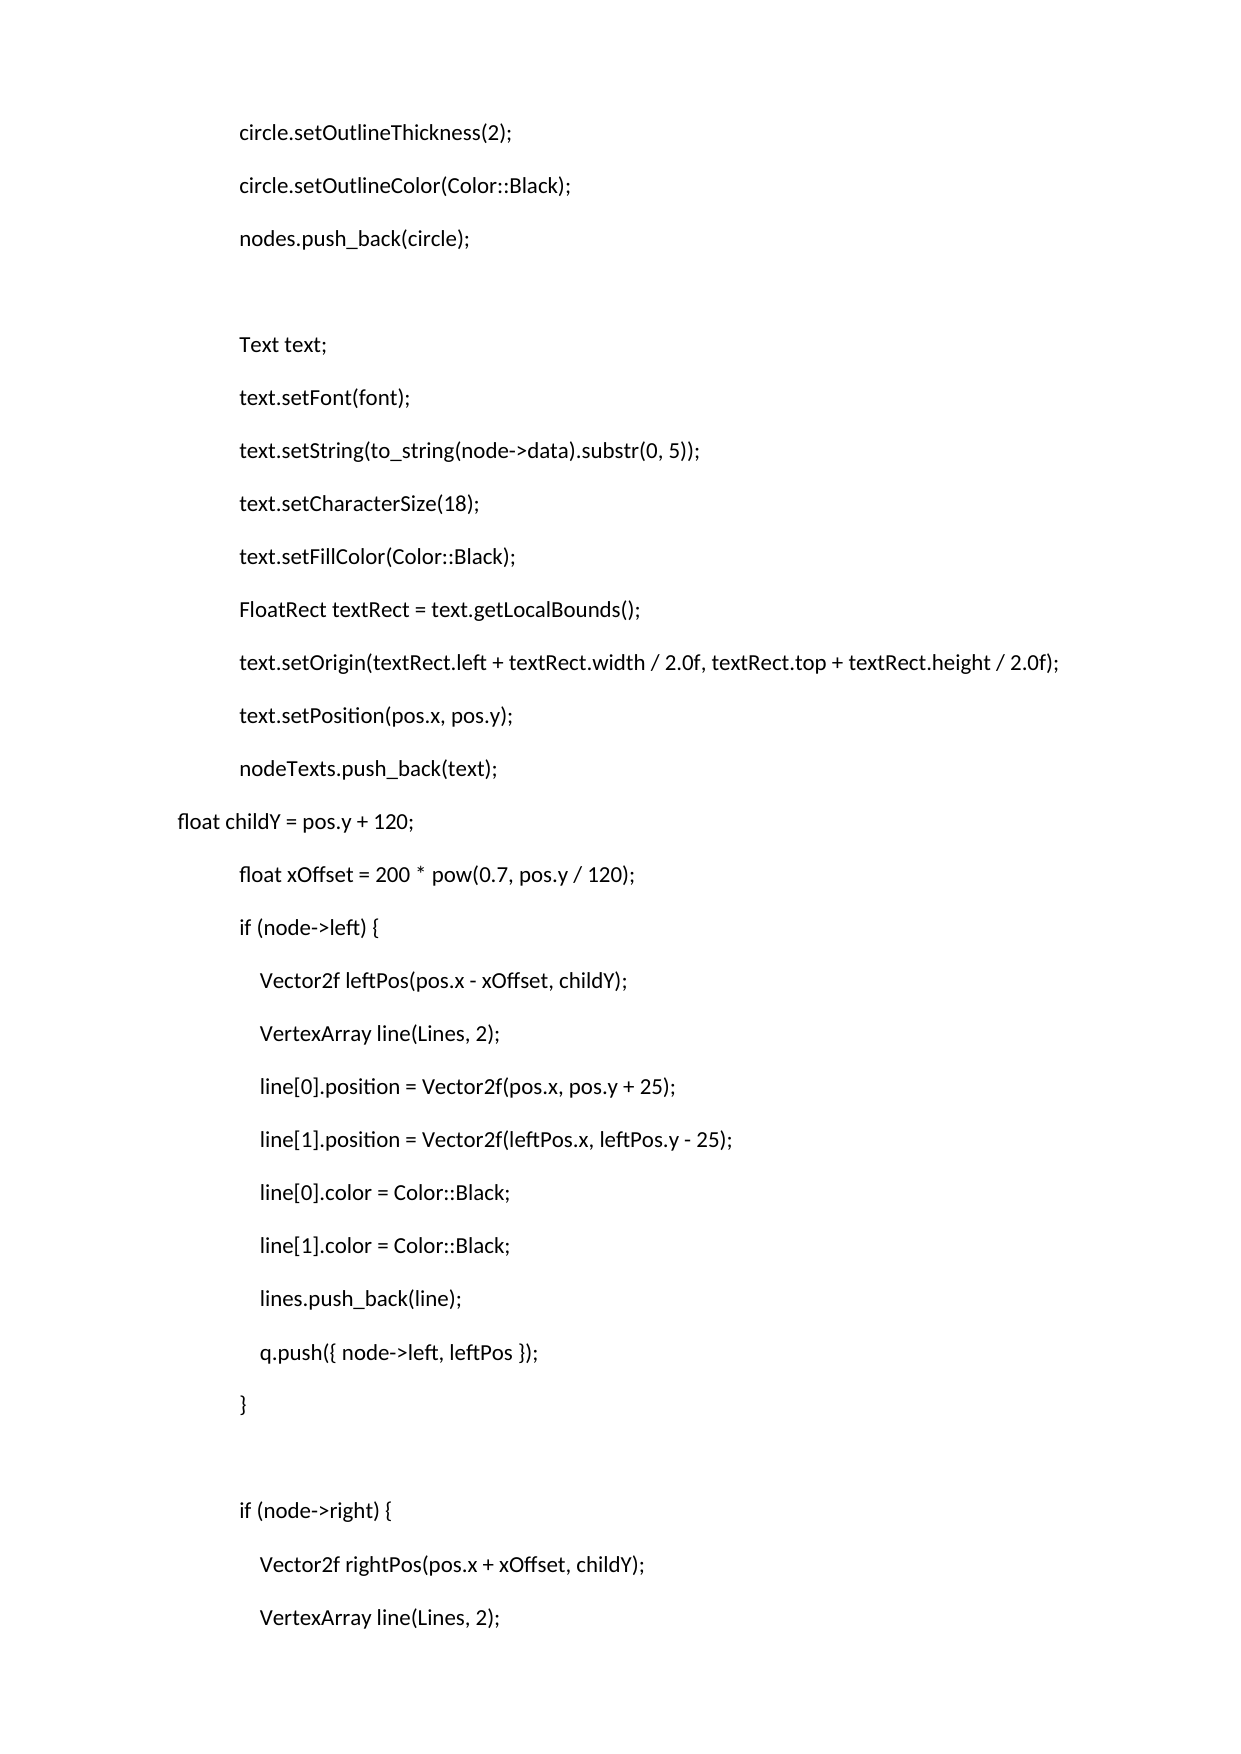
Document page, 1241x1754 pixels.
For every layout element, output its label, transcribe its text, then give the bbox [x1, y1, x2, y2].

text circle.setOutlineThickness(2); [177, 118, 1152, 146]
text text.setPosition(pos.x, pos.y); [177, 701, 1152, 729]
text Vector2f rightPos(pos.x + xOffset, childY); [177, 1550, 1152, 1578]
text line[1].color = Color::Black; [177, 1232, 1152, 1259]
text nodes.push_back(circle); [177, 224, 1152, 252]
text VertexArray line(Lines, 2); [177, 1603, 1152, 1631]
text circle.setOutlineColor(Color::Black); [177, 171, 1152, 199]
text } [177, 1391, 1152, 1419]
text nodeTexts.push_back(text); [177, 754, 1152, 782]
text text.setOrigin(textRect.left + textRect.width / 2.0f, textRect.top + textRect.height / 2.0f); [177, 648, 1152, 676]
text lines.push_back(line); [177, 1284, 1152, 1313]
text line[0].position = Vector2f(pos.x, pos.y + 25); [177, 1072, 1152, 1101]
text text.setString(to_string(node->data).substr(0, 5)); [177, 436, 1152, 464]
text q.push({ node->left, leftPos }); [177, 1338, 1152, 1366]
text VertexArray line(Lines, 2); [177, 1019, 1152, 1047]
text text.setFillColor(Color::Black); [177, 542, 1152, 570]
text if (node->right) { [177, 1497, 1152, 1525]
text FloatRect textRect = text.getLocalBounds(); [177, 595, 1152, 623]
text text.setCharacterSize(18); [177, 489, 1152, 517]
text text.setFont(font); [177, 383, 1152, 411]
text Vector2f leftPos(pos.x - xOffset, childY); [177, 966, 1152, 994]
text if (node->left) { [177, 913, 1152, 941]
text float xOffset = 200 * pow(0.7, pos.y / 120); [177, 860, 1152, 888]
text Text text; [177, 330, 1152, 358]
text float childY = pos.y + 120; [177, 807, 1152, 835]
text line[0].color = Color::Black; [177, 1178, 1152, 1207]
text line[1].position = Vector2f(leftPos.x, leftPos.y - 25); [177, 1126, 1152, 1153]
